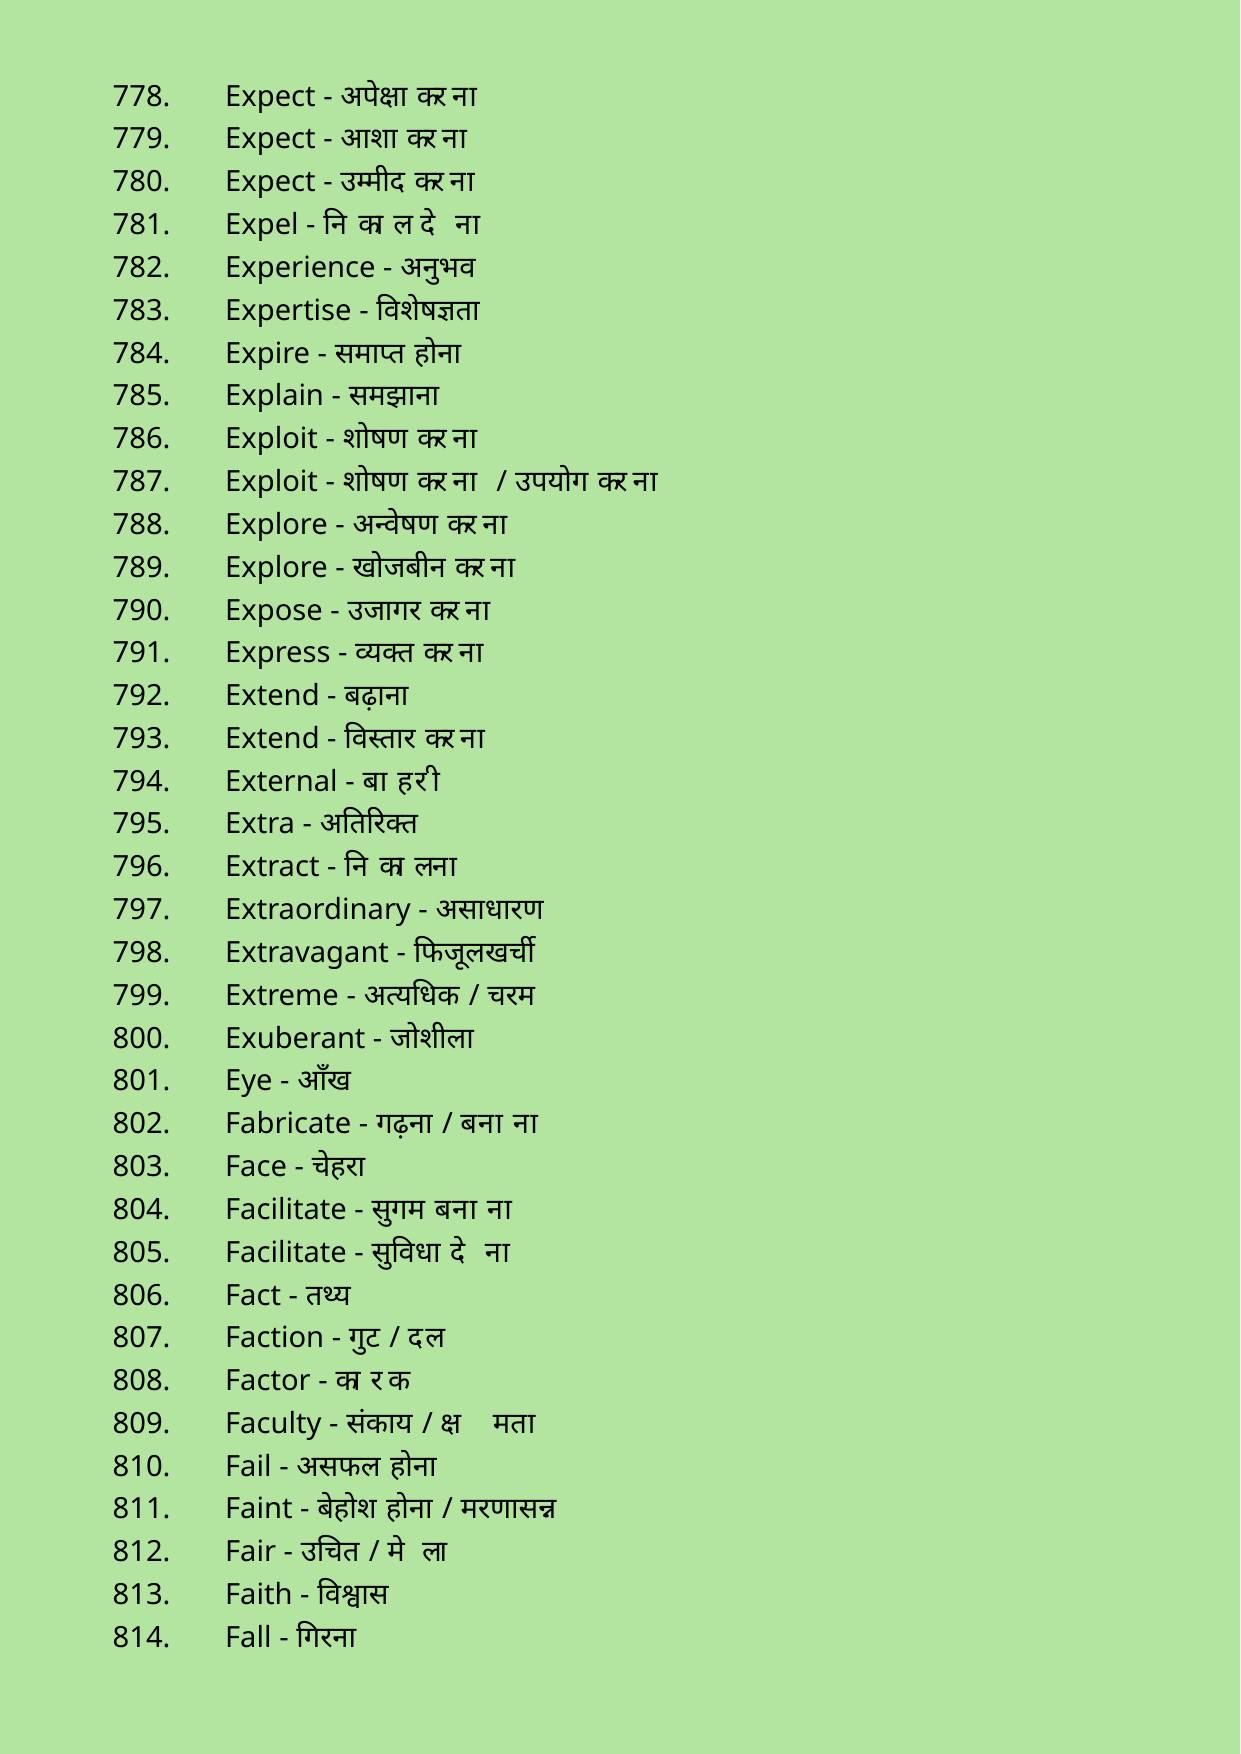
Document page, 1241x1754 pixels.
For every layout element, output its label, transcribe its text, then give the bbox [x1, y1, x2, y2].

list Faction - गुट / दल [112, 1317, 1165, 1356]
list External - बाहरी [112, 760, 1165, 800]
list Extraordinary - असाधारण [112, 888, 1165, 928]
list Faint - बेहोश होना / मरणासन्न [112, 1488, 1165, 1527]
list Faculty - संकाय / क्षमता [112, 1402, 1165, 1442]
list Face - चेहरा [112, 1145, 1165, 1185]
list Fall - गिरना [112, 1616, 1165, 1656]
list Eye - आँख [112, 1060, 1165, 1099]
list Extend - बढ़ाना [112, 674, 1165, 714]
list Expose - उजागर करना [112, 589, 1165, 628]
list Extract - निकालना [112, 846, 1165, 885]
list Expertise - विशेषज्ञता [112, 289, 1165, 329]
list Expire - समाप्त होना [112, 332, 1165, 372]
list Explore - अन्वेषण करना [112, 503, 1165, 543]
list Expel - निकाल देना [112, 203, 1165, 243]
list Extend - विस्तार करना [112, 717, 1165, 757]
list Exploit - शोषण करना [112, 417, 1165, 457]
list Fabricate - गढ़ना / बनाना [112, 1102, 1165, 1142]
list Exuberant - जोशीला [112, 1017, 1165, 1057]
list Facilitate - सुगम बनाना [112, 1188, 1165, 1228]
list Extreme - अत्यधिक / चरम [112, 974, 1165, 1014]
list Extra - अतिरिक्त [112, 803, 1165, 842]
list Fact - तथ्य [112, 1274, 1165, 1313]
list Express - व्यक्त करना [112, 632, 1165, 671]
list Expect - आशा करना [112, 118, 1165, 157]
list Faith - विश्वास [112, 1573, 1165, 1613]
list Expect - अपेक्षा करना [112, 75, 1165, 115]
list Factor - कारक [112, 1359, 1165, 1399]
list Explain - समझाना [112, 375, 1165, 414]
list Explore - खोजबीन करना [112, 546, 1165, 586]
list Fail - असफल होना [112, 1445, 1165, 1485]
list Extravagant - फिजूलखर्ची [112, 931, 1165, 971]
list Exploit - शोषण करना / उपयोग करना [112, 460, 1165, 500]
list Fair - उचित / मेला [112, 1531, 1165, 1570]
list Experience - अनुभव [112, 246, 1165, 286]
list Expect - उम्मीद करना [112, 161, 1165, 200]
list Facilitate - सुविधा देना [112, 1231, 1165, 1271]
